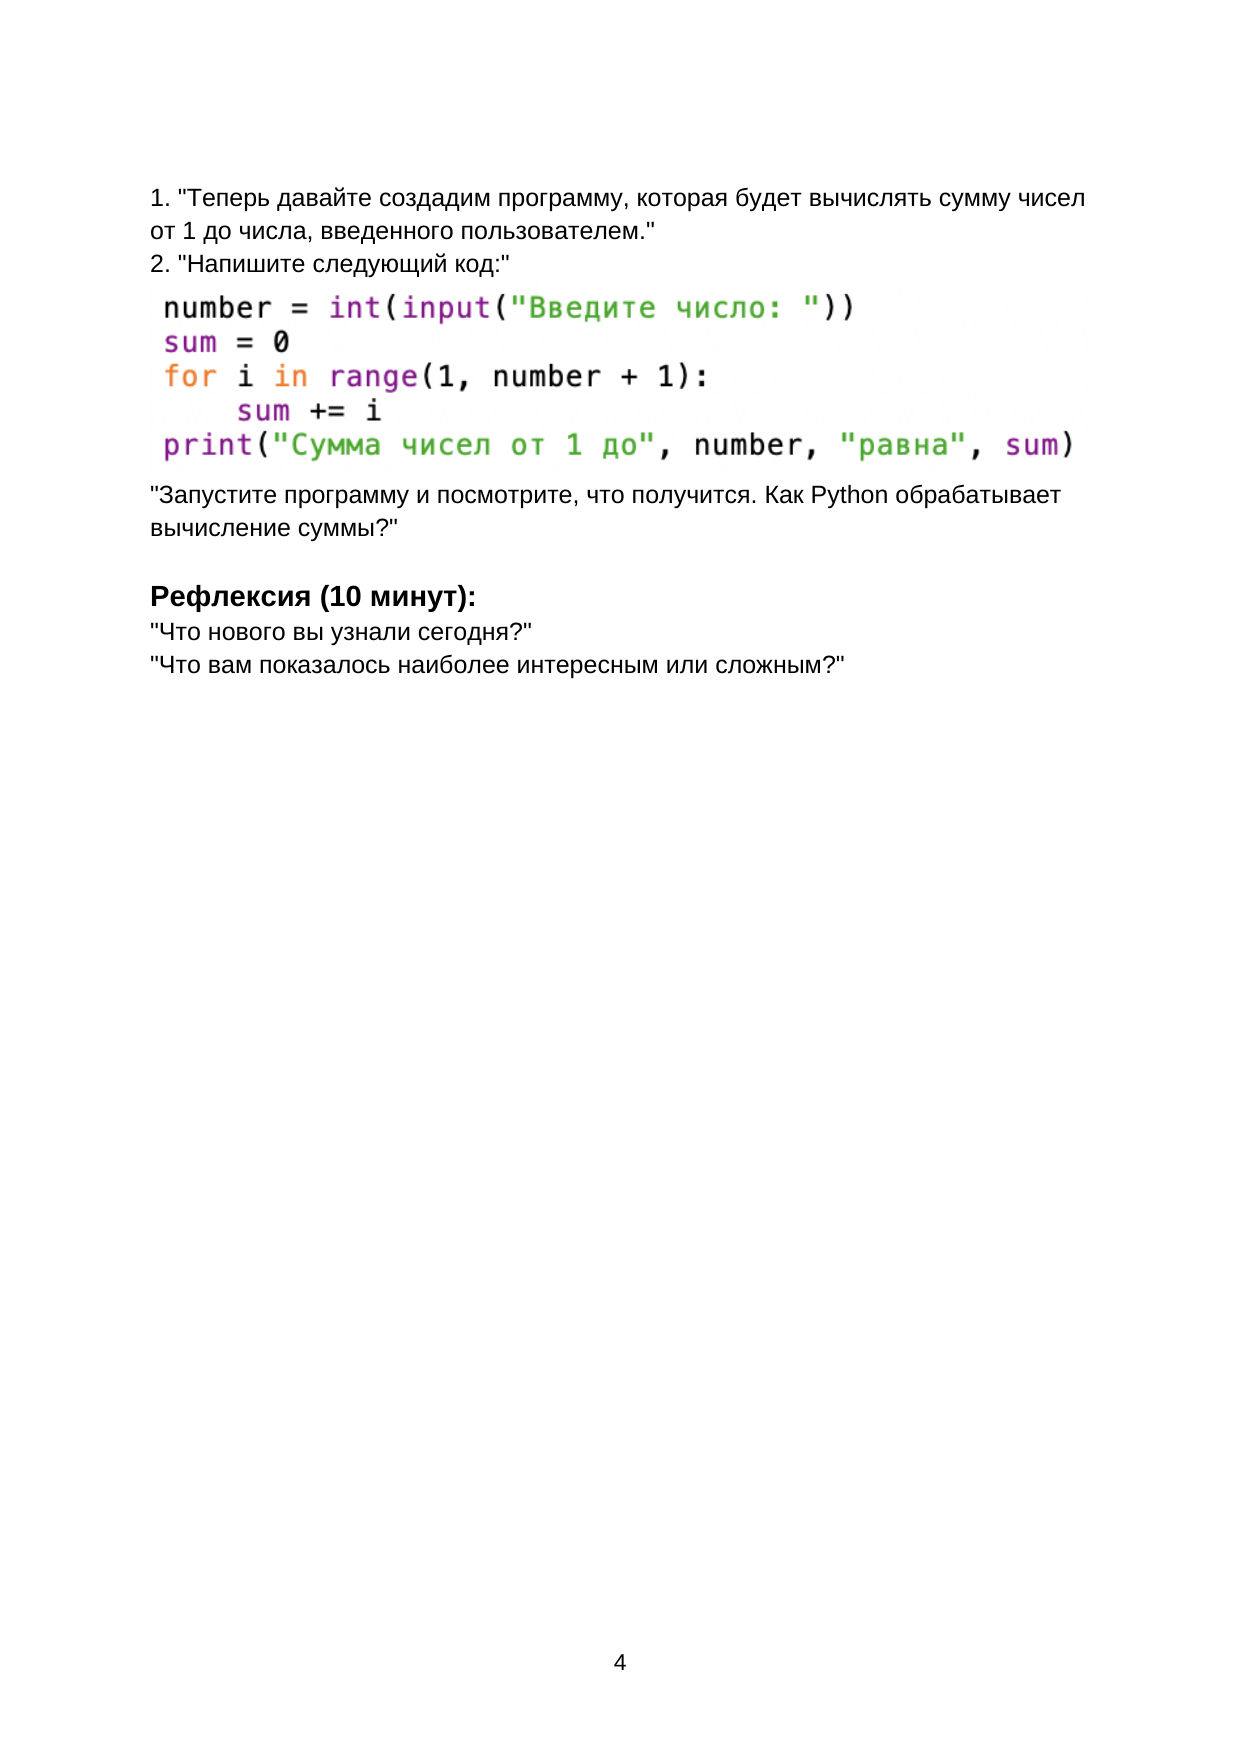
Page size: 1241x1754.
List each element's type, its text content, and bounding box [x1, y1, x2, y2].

text "Что нового вы узнали сегодня?" [150, 617, 1090, 646]
text 1. "Теперь давайте создадим программу, которая будет вычислять сумму чисел от 1 до числа, введенного пользователем." [150, 183, 1090, 245]
picture [150, 282, 1091, 476]
text "Что вам показалось наиболее интересным или сложным?" [150, 650, 1090, 679]
text "Запустите программу и посмотрите, что получится. Как Python обрабатывает вычисление суммы?" [150, 480, 1090, 541]
text Рефлексия (10 минут): [150, 579, 1090, 612]
text 2. "Напишите следующий код:" [150, 249, 1090, 278]
